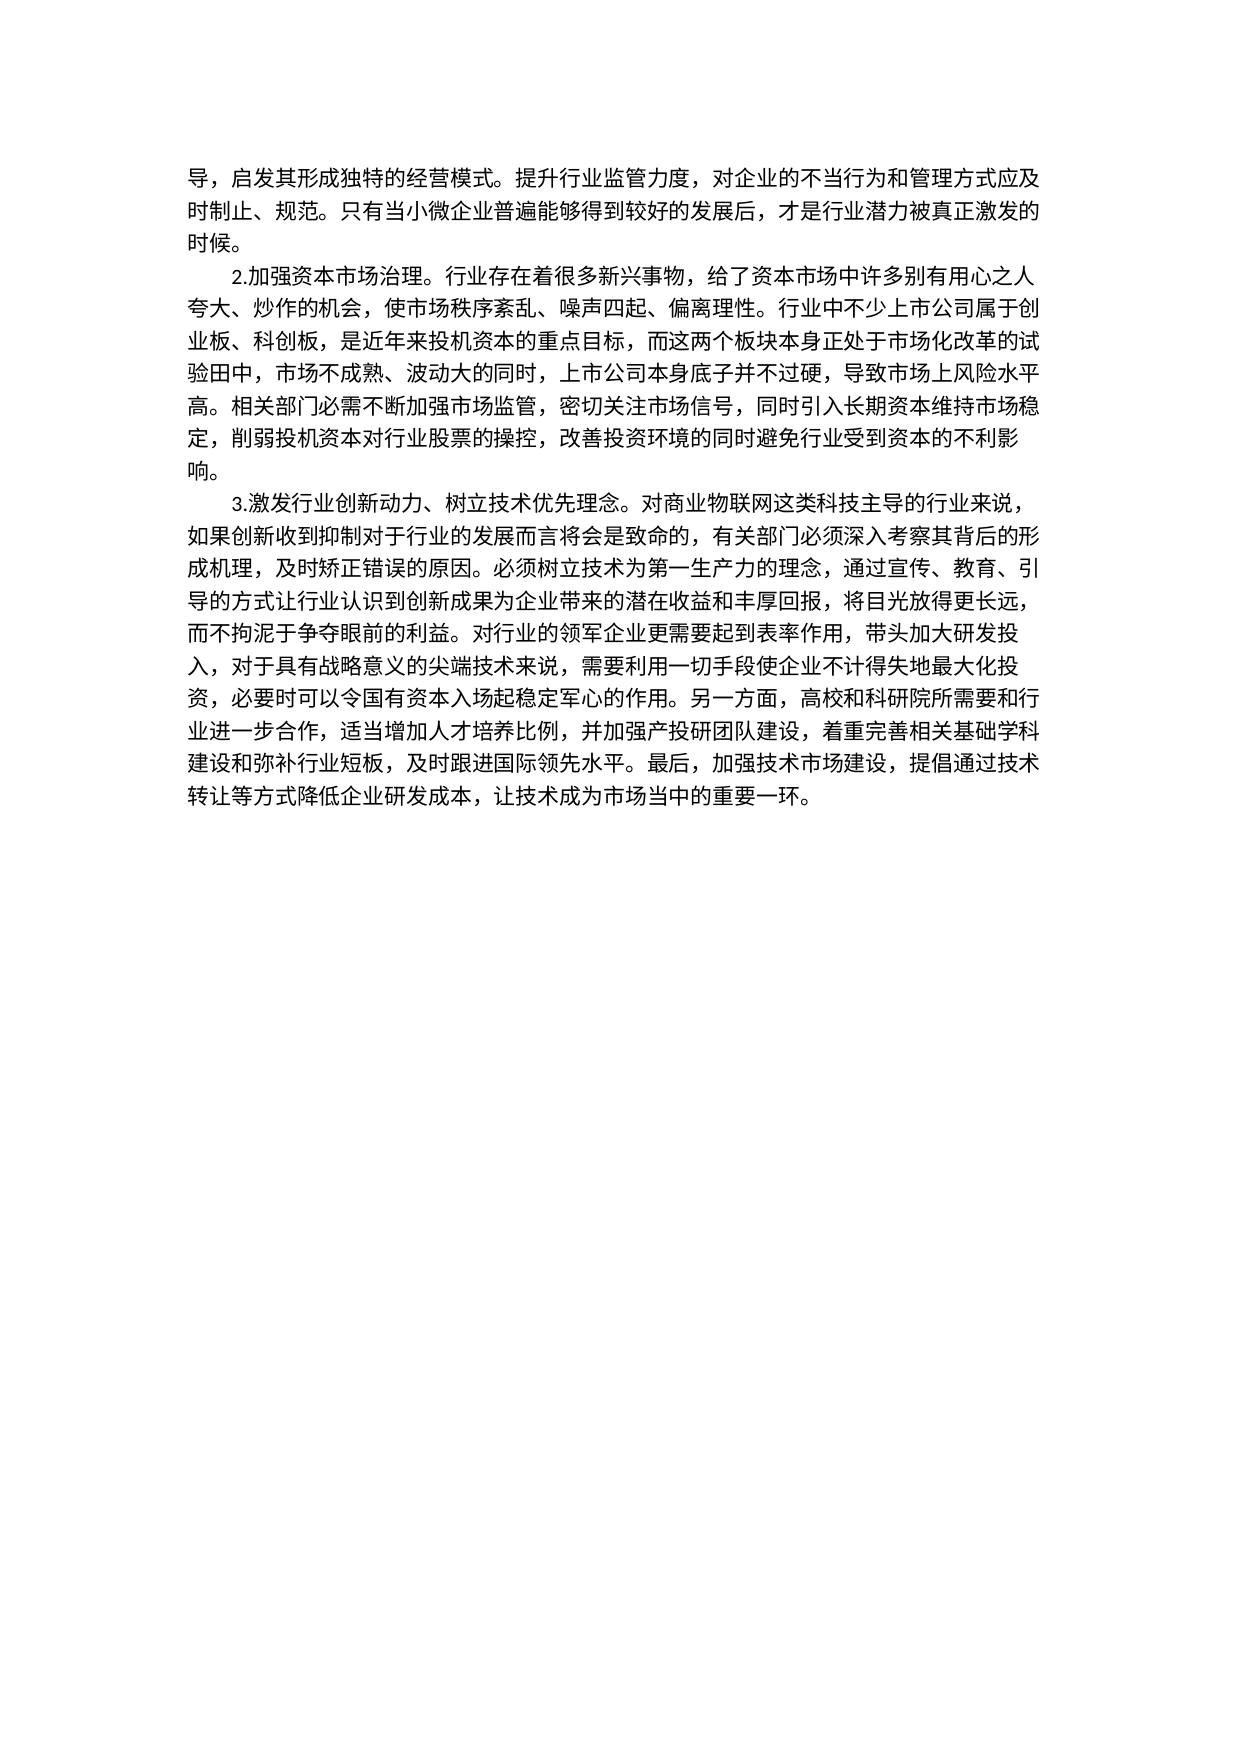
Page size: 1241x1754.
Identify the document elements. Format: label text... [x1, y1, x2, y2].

list 激发行业创新动力、树立技术优先理念。对商业物联网这类科技主导的行业来说，如果创新收到抑制对于行业的发展而言将会是致命的，有关部门必须深入考察其背后的形成机理，及时矫正错误的原因。必须树立技术为第一生产力的理念，通过宣传、教育、引导的方式让行业认识到创新成果为企业带来的潜在收益和丰厚回报，将目光放得更长远，而不拘泥于争夺眼前的利益。对行业的领军企业更需要起到表率作用，带头加大研发投入，对于具有战略意义的尖端技术来说，需要利用一切手段使企业不计得失地最大化投资，必要时可以令国有资本入场起稳定军心的作用。另一方面，高校和科研院所需要和行业进一步合作，适当增加人才培养比例，并加强产投研团队建设，着重完善相关基础学科建设和弥补行业短板，及时跟进国际领先水平。最后，加强技术市场建设，提倡通过技术转让等方式降低企业研发成本，让技术成为市场当中的重要一环。 [187, 487, 1053, 812]
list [187, 162, 1053, 259]
list 加强资本市场治理。行业存在着很多新兴事物，给了资本市场中许多别有用心之人夸大、炒作的机会，使市场秩序紊乱、噪声四起、偏离理性。行业中不少上市公司属于创业板、科创板，是近年来投机资本的重点目标，而这两个板块本身正处于市场化改革的试验田中，市场不成熟、波动大的同时，上市公司本身底子并不过硬，导致市场上风险水平高。相关部门必需不断加强市场监管，密切关注市场信号，同时引入长期资本维持市场稳定，削弱投机资本对行业股票的操控，改善投资环境的同时避免行业受到资本的不利影响。 [187, 259, 1053, 487]
